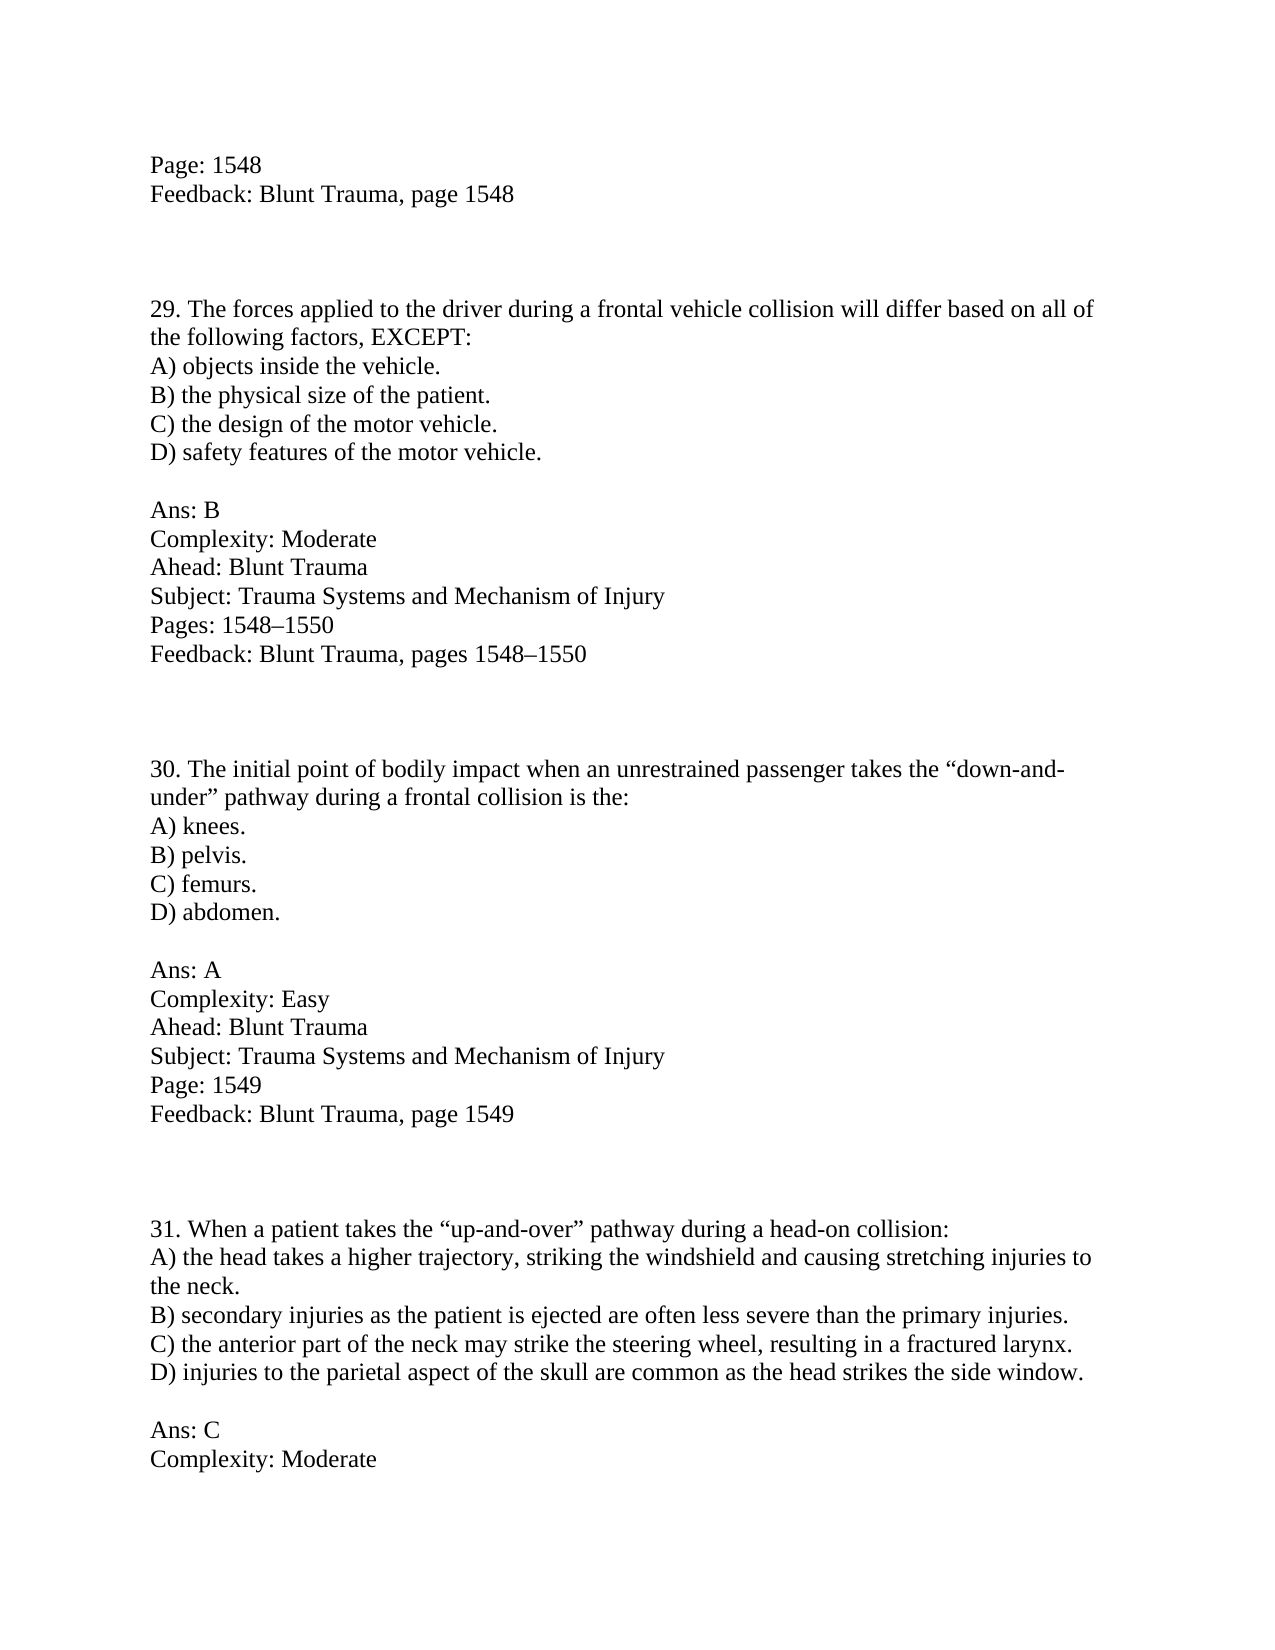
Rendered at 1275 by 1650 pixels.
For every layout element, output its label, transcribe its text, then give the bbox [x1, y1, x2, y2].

text Complexity: Moderate [150, 524, 1125, 552]
text 30. The initial point of bodily impact when an unrestrained passenger takes the “down-and-under” pathway during a frontal collision is the: [150, 754, 1125, 811]
text D) abdomen. [150, 897, 1125, 926]
text Complexity: Easy [150, 984, 1125, 1012]
text Ans: A [150, 955, 1125, 984]
text 31. When a patient takes the “up-and-over” pathway during a head-on collision: [150, 1214, 1125, 1242]
text Page: 1548 [150, 150, 1125, 179]
text Ans: B [150, 495, 1125, 524]
text 29. The forces applied to the driver during a frontal vehicle collision will differ based on all of the following factors, EXCEPT: [150, 294, 1125, 351]
text A) objects inside the vehicle. [150, 351, 1125, 380]
text Ans: C [150, 1415, 1125, 1444]
text Feedback: Blunt Trauma, page 1548 [150, 179, 1125, 207]
text Pages: 1548–1550 [150, 610, 1125, 639]
text Ahead: Blunt Trauma [150, 1012, 1125, 1041]
text Complexity: Moderate [150, 1444, 1125, 1472]
text C) femurs. [150, 869, 1125, 897]
text A) knees. [150, 811, 1125, 840]
text Ahead: Blunt Trauma [150, 552, 1125, 581]
text D) injuries to the parietal aspect of the skull are common as the head strikes the side window. [150, 1357, 1125, 1386]
text Page: 1549 [150, 1070, 1125, 1099]
text C) the anterior part of the neck may strike the steering wheel, resulting in a fractured larynx. [150, 1329, 1125, 1357]
text Subject: Trauma Systems and Mechanism of Injury [150, 1041, 1125, 1070]
text B) secondary injuries as the patient is ejected are often less severe than the primary injuries. [150, 1300, 1125, 1329]
text B) the physical size of the patient. [150, 380, 1125, 409]
text D) safety features of the motor vehicle. [150, 437, 1125, 466]
text A) the head takes a higher trajectory, striking the windshield and causing stretching injuries to the neck. [150, 1242, 1125, 1300]
text B) pelvis. [150, 840, 1125, 869]
text C) the design of the motor vehicle. [150, 409, 1125, 437]
text Feedback: Blunt Trauma, pages 1548–1550 [150, 639, 1125, 667]
text Feedback: Blunt Trauma, page 1549 [150, 1099, 1125, 1127]
text Subject: Trauma Systems and Mechanism of Injury [150, 581, 1125, 610]
